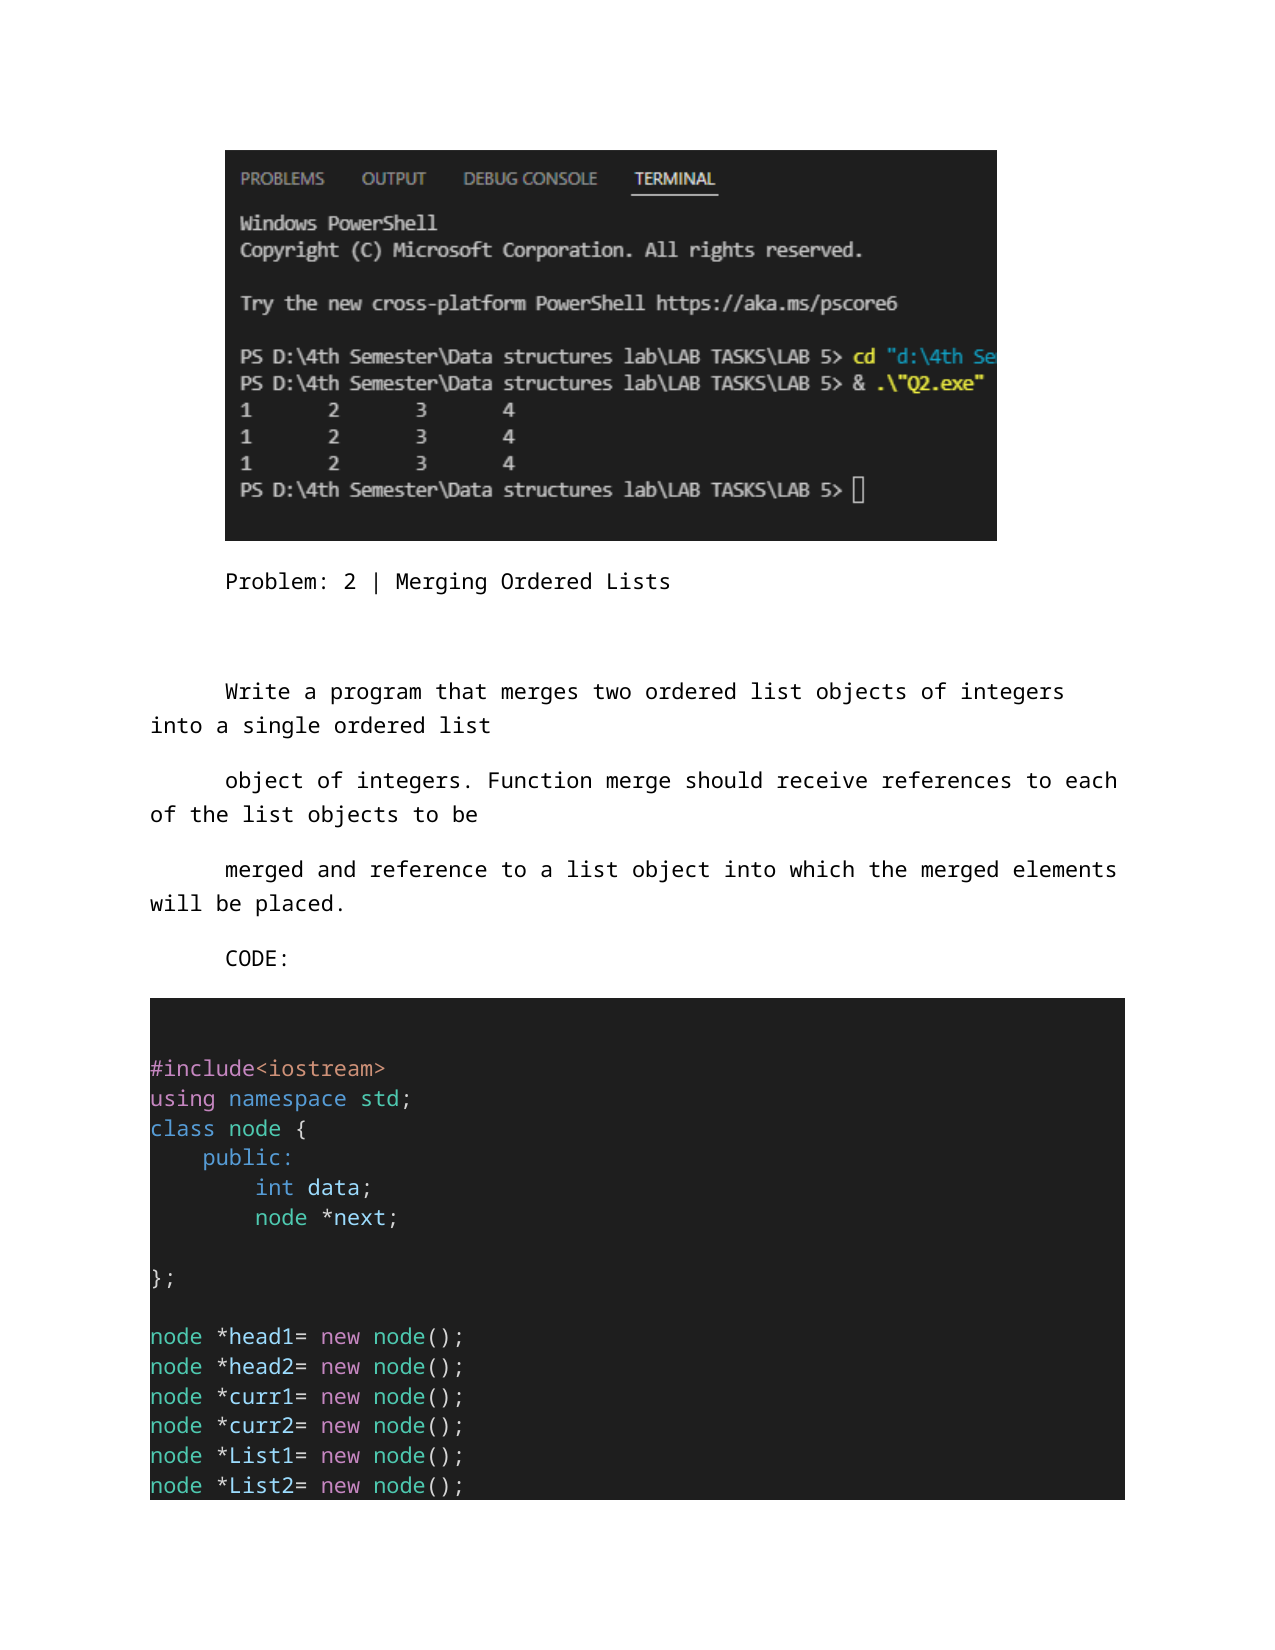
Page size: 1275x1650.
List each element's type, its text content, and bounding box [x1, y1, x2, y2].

text merged and reference to a list object into which the merged elements will be placed. [150, 854, 1125, 918]
text class node { [150, 1112, 1125, 1142]
text object of integers. Function merge should receive references to each of the list objects to be [150, 765, 1125, 829]
text node *List2= new node(); [150, 1470, 1125, 1500]
text Problem: 2 | Merging Ordered Lists [150, 566, 1125, 595]
text Write a program that merges two ordered list objects of integers into a single ordered list [150, 676, 1125, 739]
text node *List1= new node(); [150, 1440, 1125, 1470]
text node *curr1= new node(); [150, 1381, 1125, 1410]
text public: [150, 1142, 1125, 1172]
text int data; [150, 1172, 1125, 1202]
text #include<iostream> [150, 1053, 1125, 1083]
text CODE: [150, 943, 1125, 973]
text node *head2= new node(); [150, 1351, 1125, 1381]
text node *head1= new node(); [150, 1321, 1125, 1351]
text node *curr2= new node(); [150, 1410, 1125, 1440]
text }; [150, 1261, 1125, 1291]
text using namespace std; [150, 1083, 1125, 1112]
text node *next; [150, 1202, 1125, 1232]
picture [225, 150, 997, 541]
